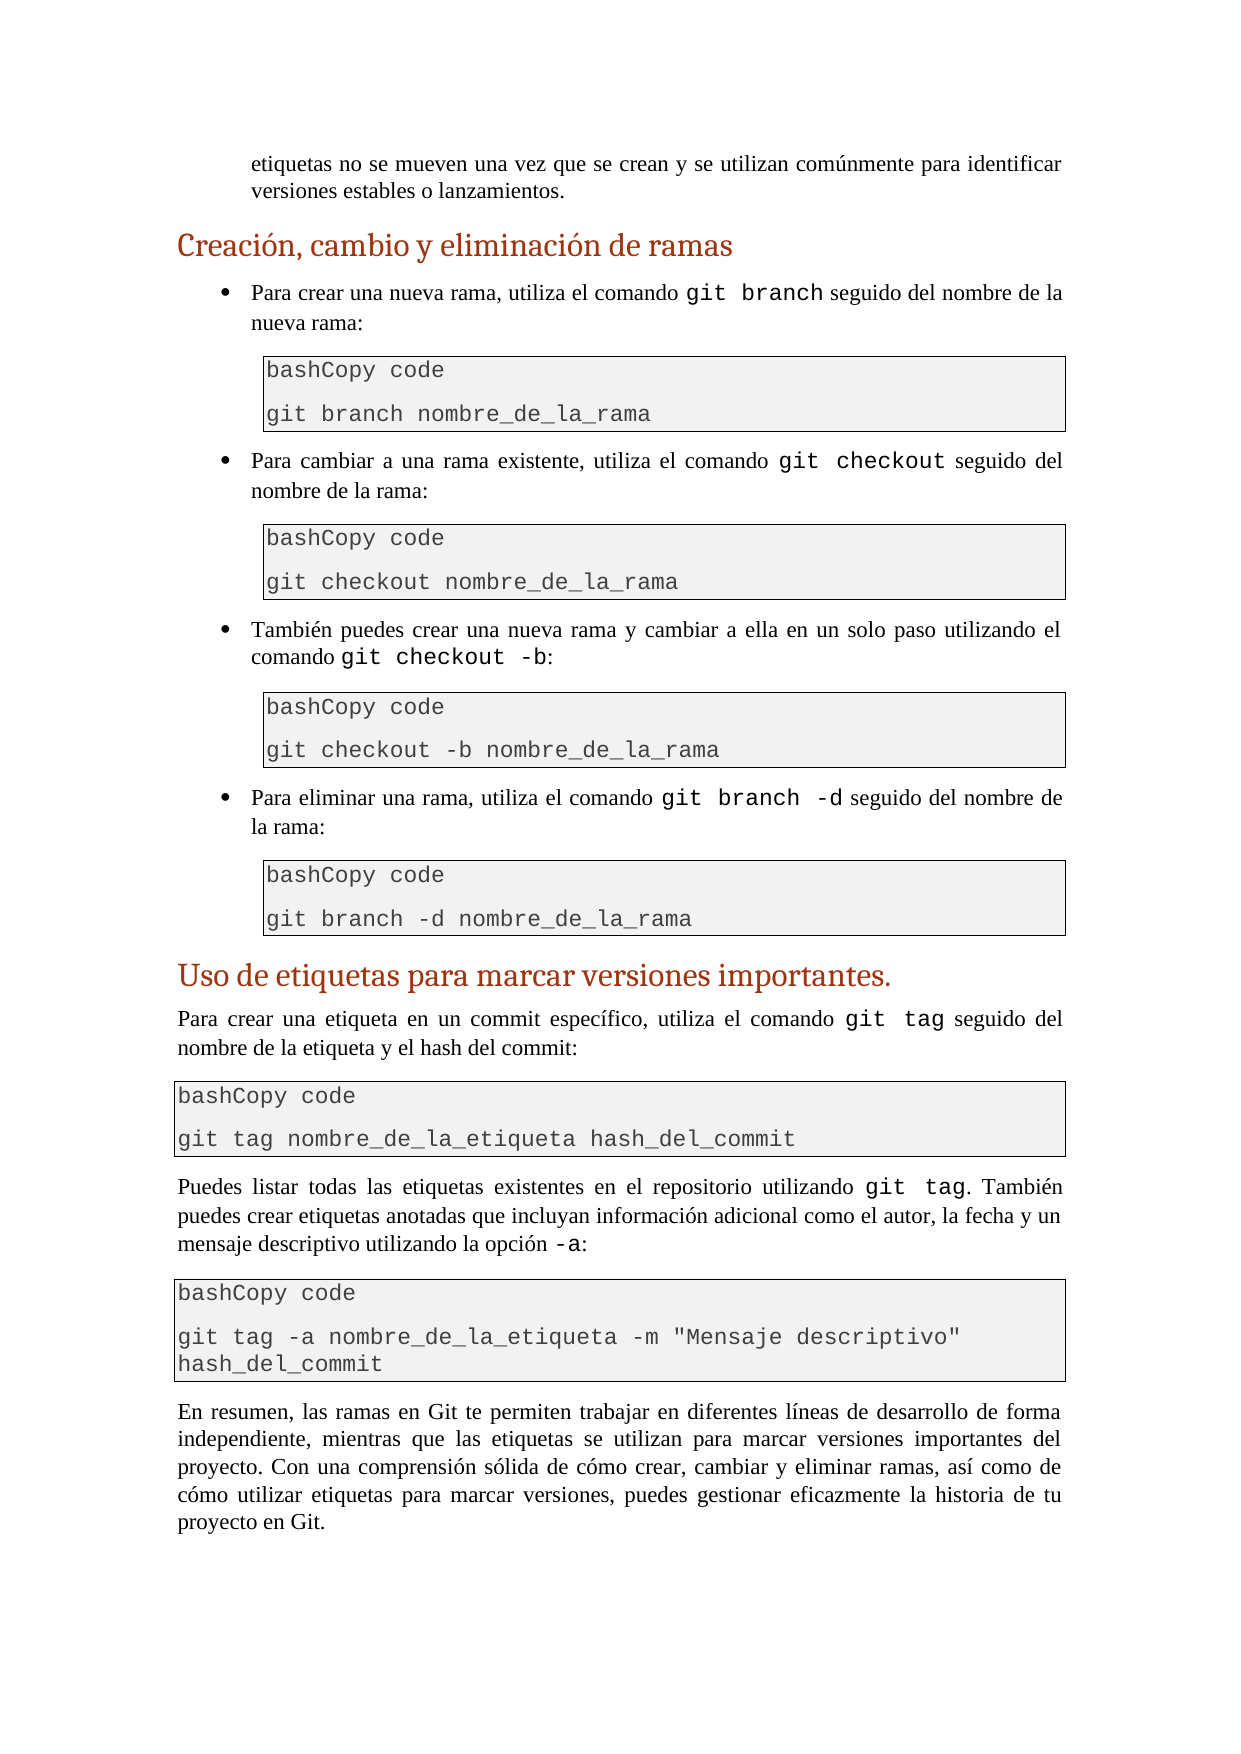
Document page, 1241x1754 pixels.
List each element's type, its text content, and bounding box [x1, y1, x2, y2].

list Para crear una nueva rama, utiliza el comando git branch seguido del nombre de la nueva rama: [220, 278, 1065, 337]
text bashCopy code [264, 693, 1065, 721]
text bashCopy code [264, 357, 1065, 384]
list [220, 149, 1065, 206]
text En resumen, las ramas en Git te permiten trabajar en diferentes líneas de desarrollo de forma independiente, mientras que las etiquetas se utilizan para marcar versiones importantes del proyecto. Con una comprensión sólida de cómo crear, cambiar y eliminar ramas, así como de cómo utilizar etiquetas para marcar versiones, puedes gestionar eficazmente la historia de tu proyecto en Git. [176, 1397, 1065, 1534]
subtitle Creación, cambio y eliminación de ramas [176, 225, 1065, 267]
text Para crear una etiqueta en un commit específico, utiliza el comando git tag seguido del nombre de la etiqueta y el hash del commit: [176, 1002, 1065, 1063]
list Para cambiar a una rama existente, utiliza el comando git checkout seguido del nombre de la rama: [220, 446, 1065, 506]
text bashCopy code [175, 1082, 1065, 1110]
text git checkout nombre_de_la_rama [264, 567, 1065, 599]
list Para eliminar una rama, utiliza el comando git branch -d seguido del nombre de la rama: [220, 783, 1065, 842]
text git branch nombre_de_la_rama [264, 399, 1065, 431]
list También puedes crear una nueva rama y cambiar a ella en un solo paso utilizando el comando git checkout -b: [220, 615, 1065, 674]
text git checkout -b nombre_de_la_rama [264, 736, 1065, 767]
text bashCopy code [264, 861, 1065, 889]
text git tag nombre_de_la_etiqueta hash_del_commit [175, 1125, 1065, 1156]
subtitle Uso de etiquetas para marcar versiones importantes. [176, 955, 1065, 994]
text git branch -d nombre_de_la_rama [264, 904, 1065, 935]
text bashCopy code [175, 1280, 1065, 1308]
text bashCopy code [264, 525, 1065, 553]
text git tag -a nombre_de_la_etiqueta -m "Mensaje descriptivo" hash_del_commit [175, 1322, 1065, 1381]
text Puedes listar todas las etiquetas existentes en el repositorio utilizando git tag. También puedes crear etiquetas anotadas que incluyan información adicional como el autor, la fecha y un mensaje descriptivo utilizando la opción -a: [176, 1172, 1065, 1260]
